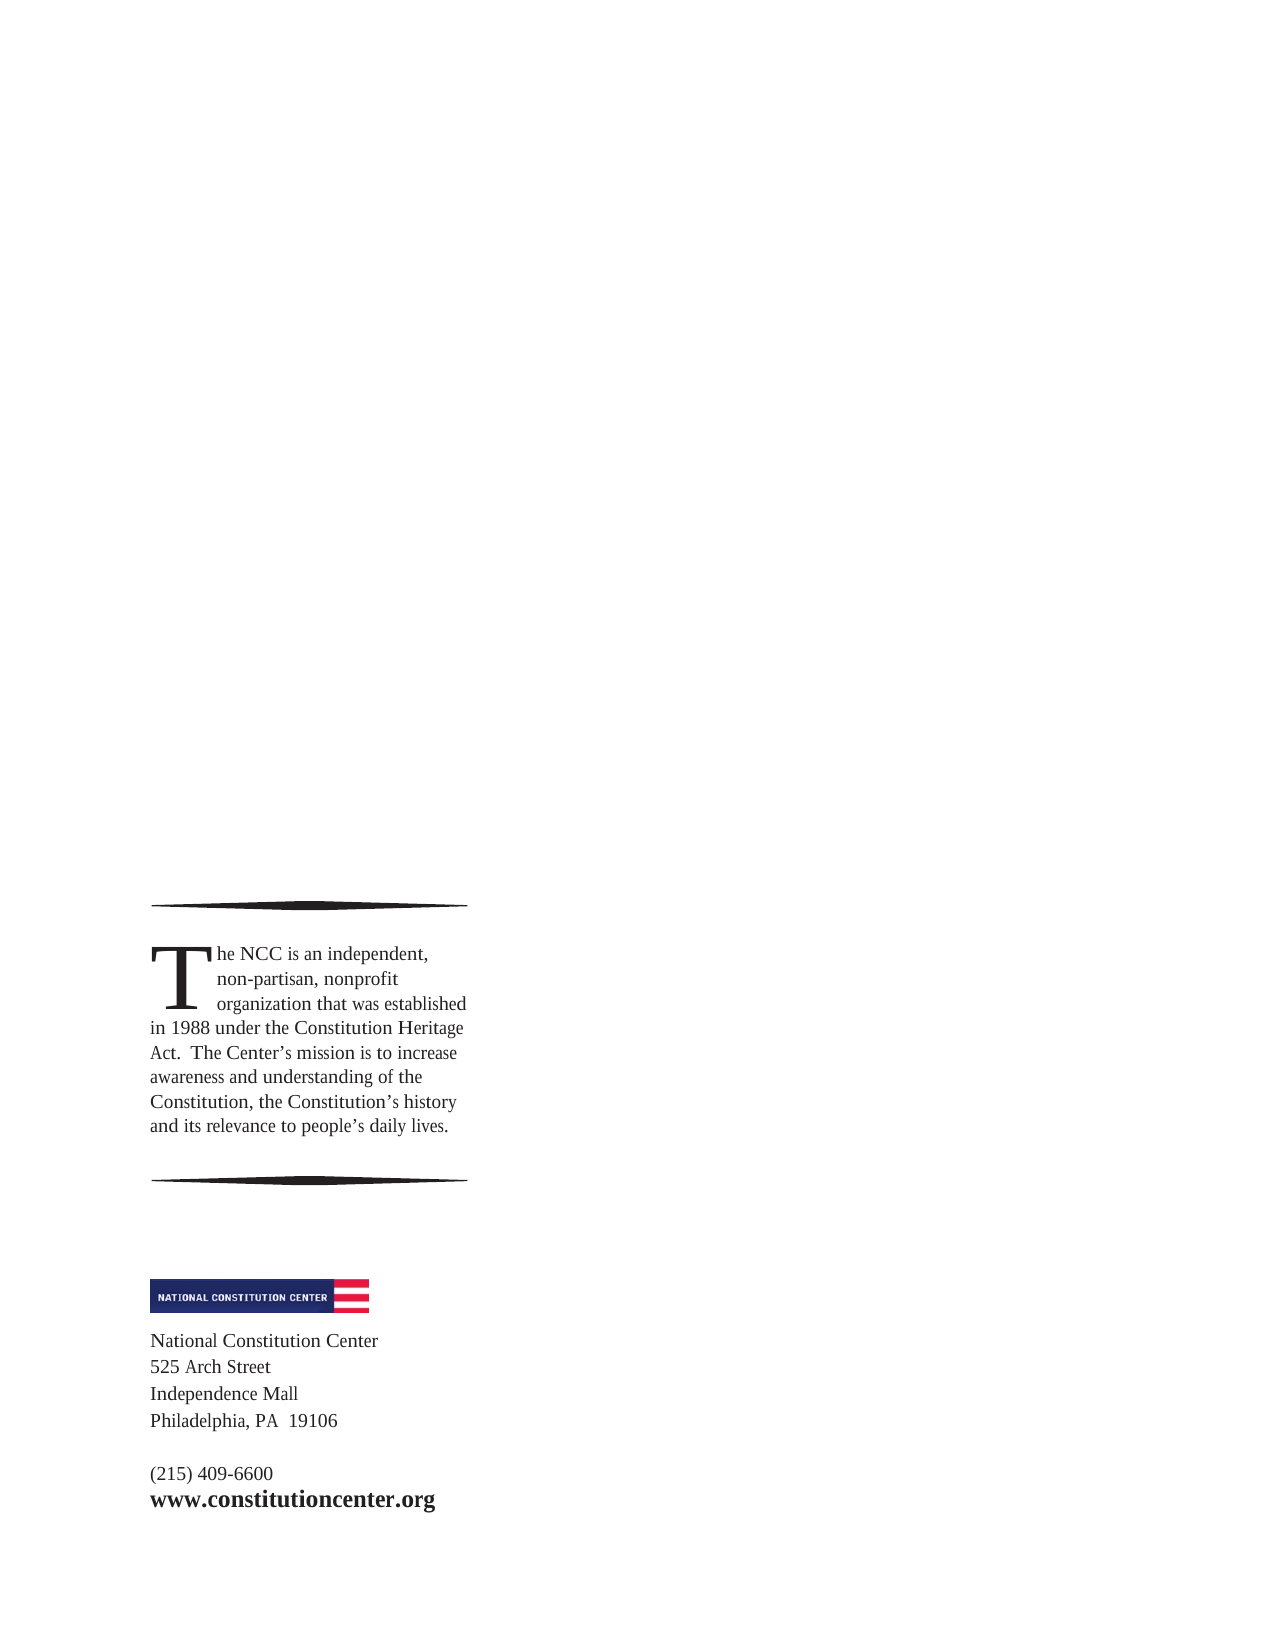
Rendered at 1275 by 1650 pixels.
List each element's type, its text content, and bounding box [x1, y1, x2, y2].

text National Constitution Center 525 Arch Street Independence Mall Philadelphia, PA 19106 [150, 1329, 383, 1431]
picture [150, 1279, 369, 1313]
text (215) 409-6600 www.constitutioncenter.org [150, 1462, 438, 1513]
text he NCC is an independent, non-partisan, nonprofit [217, 942, 433, 990]
text organization that was established in 1988 under the Constitution Heritage Act. The Center’s mission is to increase awareness and understanding of the Constitution, the Constitution’s history and its relevance to people’s daily lives. [150, 992, 472, 1137]
